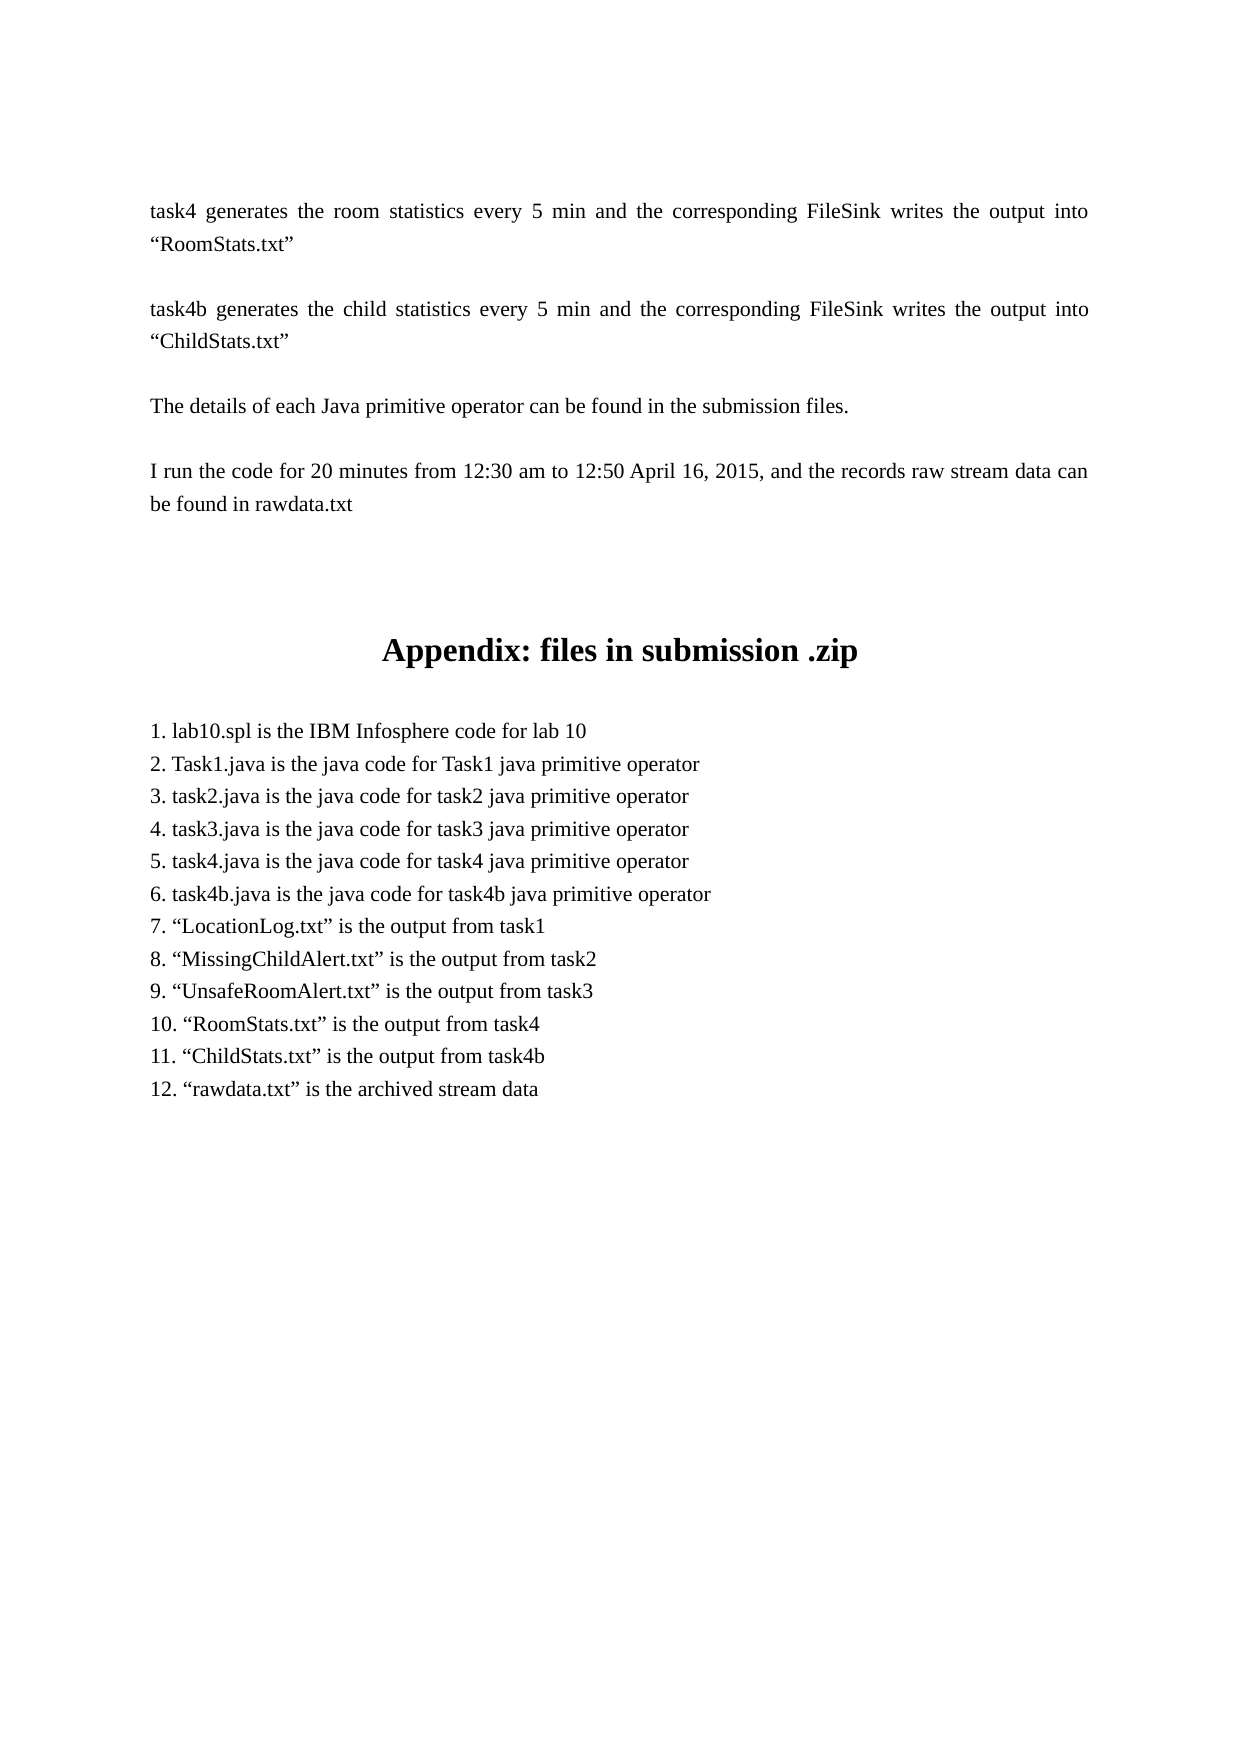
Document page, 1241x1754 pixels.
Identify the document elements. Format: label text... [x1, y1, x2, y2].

text 5. task4.java is the java code for task4 java primitive operator [150, 844, 1090, 877]
text 6. task4b.java is the java code for task4b java primitive operator [150, 877, 1090, 909]
text 2. Task1.java is the java code for Task1 java primitive operator [150, 747, 1090, 779]
text 4. task3.java is the java code for task3 java primitive operator [150, 812, 1090, 844]
text Appendix: files in submission .zip [150, 617, 1090, 682]
text 1. lab10.spl is the IBM Infosphere code for lab 10 [150, 714, 1090, 747]
text 11. “ChildStats.txt” is the output from task4b [150, 1039, 1090, 1072]
text task4b generates the child statistics every 5 min and the corresponding FileSink writes the output into “ChildStats.txt” [150, 292, 1090, 357]
text The details of each Java primitive operator can be found in the submission files. [150, 389, 1090, 422]
text 9. “UnsafeRoomAlert.txt” is the output from task3 [150, 974, 1090, 1007]
text 3. task2.java is the java code for task2 java primitive operator [150, 779, 1090, 812]
text 10. “RoomStats.txt” is the output from task4 [150, 1007, 1090, 1039]
text task4 generates the room statistics every 5 min and the corresponding FileSink writes the output into “RoomStats.txt” [150, 194, 1090, 259]
text 8. “MissingChildAlert.txt” is the output from task2 [150, 942, 1090, 974]
text 12. “rawdata.txt” is the archived stream data [150, 1072, 1090, 1104]
text I run the code for 20 minutes from 12:30 am to 12:50 April 16, 2015, and the records raw stream data can be found in rawdata.txt [150, 454, 1090, 519]
text 7. “LocationLog.txt” is the output from task1 [150, 909, 1090, 942]
